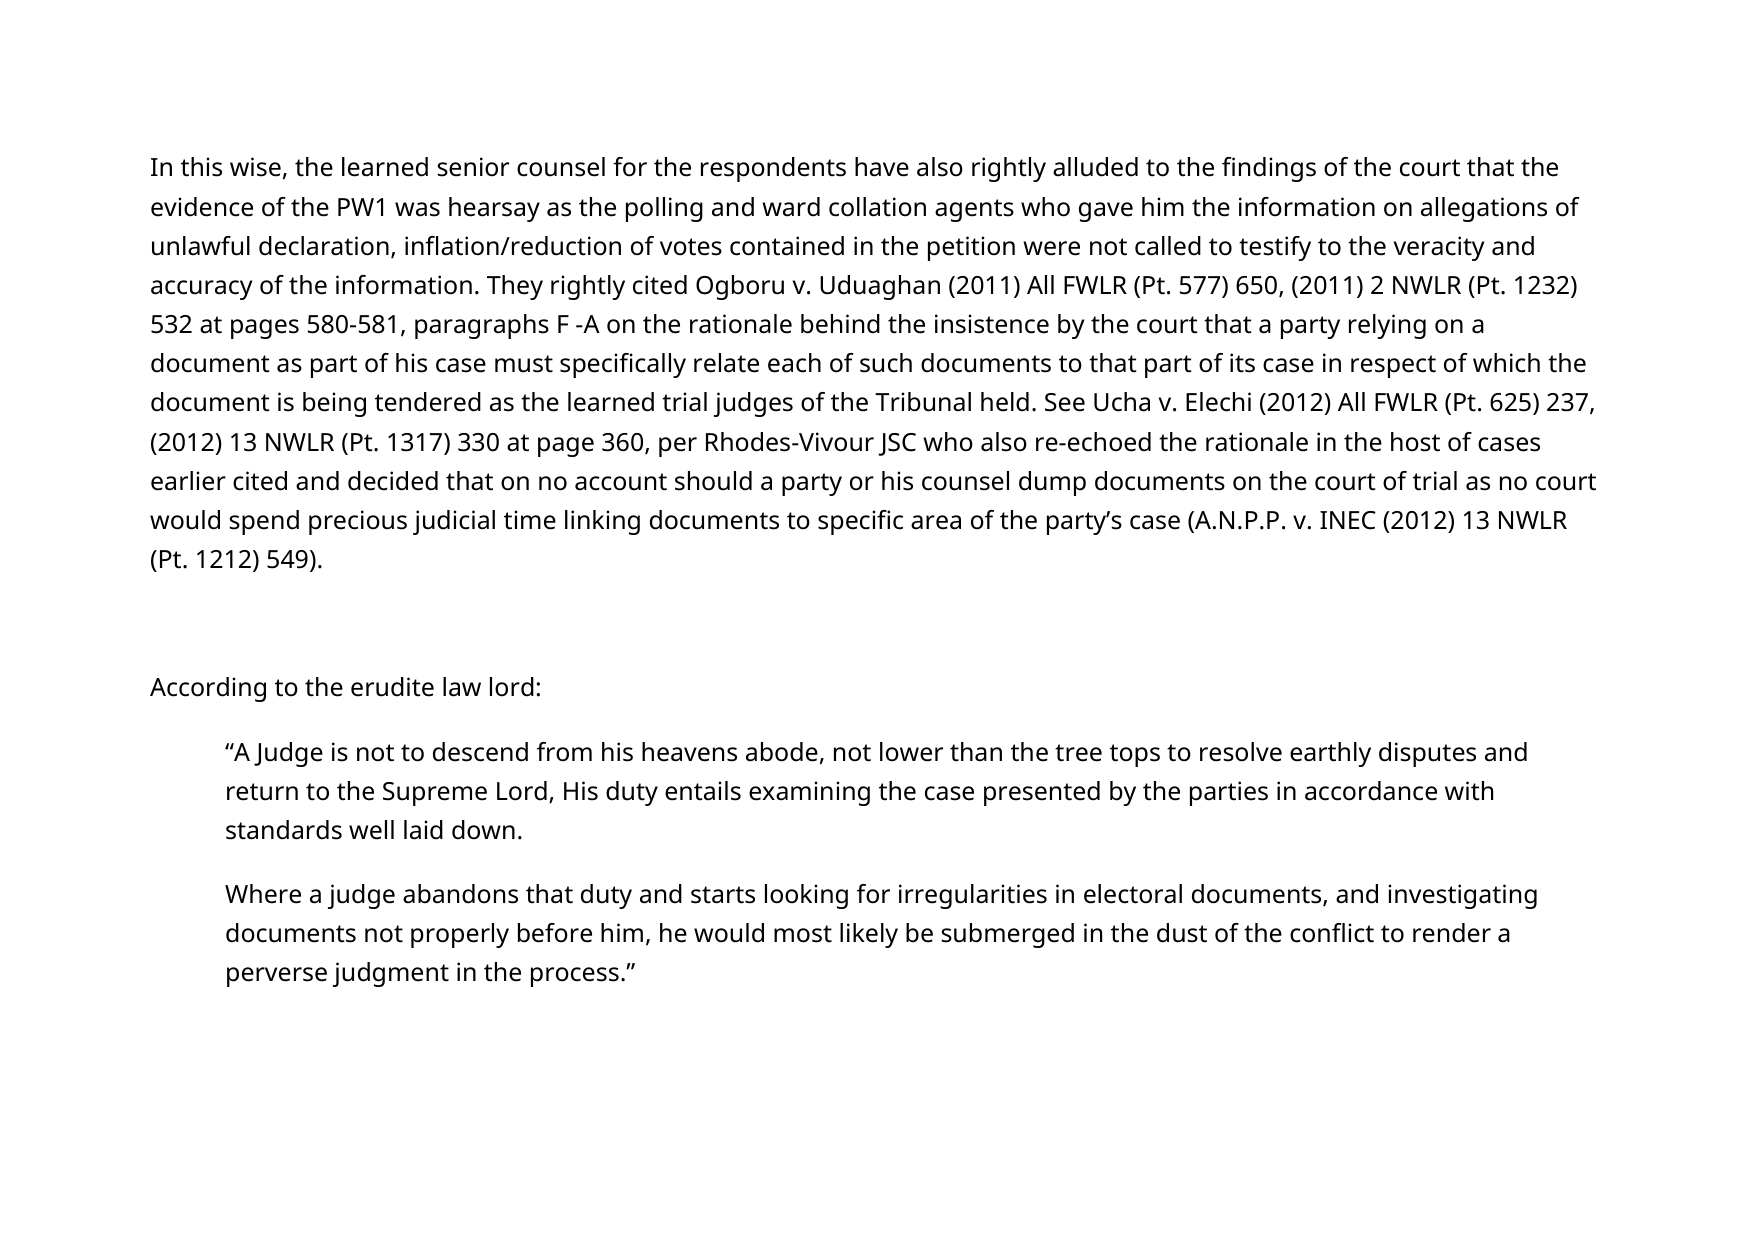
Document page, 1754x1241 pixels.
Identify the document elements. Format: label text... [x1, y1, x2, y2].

text “A Judge is not to descend from his heavens abode, not lower than the tree tops to resolve earthly disputes and return to the Supreme Lord, His duty entails examining the case presented by the parties in accordance with standards well laid down. [225, 734, 1604, 847]
text Where a judge abandons that duty and starts looking for irregularities in electoral documents, and investigating documents not properly before him, he would most likely be submerged in the dust of the conflict to render a perverse judgment in the process.” [225, 877, 1604, 989]
text In this wise, the learned senior counsel for the respondents have also rightly alluded to the findings of the court that the evidence of the PW1 was hearsay as the polling and ward collation agents who gave him the information on allegations of unlawful declaration, inflation/reduction of votes contained in the petition were not called to testify to the veracity and accuracy of the information. They rightly cited Ogboru v. Uduaghan (2011) All FWLR (Pt. 577) 650, (2011) 2 NWLR (Pt. 1232) 532 at pages 580-581, paragraphs F -A on the rationale behind the insistence by the court that a party relying on a document as part of his case must specifically relate each of such documents to that part of its case in respect of which the document is being tendered as the learned trial judges of the Tribunal held. See Ucha v. Elechi (2012) All FWLR (Pt. 625) 237, (2012) 13 NWLR (Pt. 1317) 330 at page 360, per Rhodes-Vivour JSC who also re-echoed the rationale in the host of cases earlier cited and decided that on no account should a party or his counsel dump documents on the court of trial as no court would spend precious judicial time linking documents to specific area of the party’s case (A.N.P.P. v. INEC (2012) 13 NWLR (Pt. 1212) 549). [150, 150, 1604, 576]
text According to the erudite law lord: [150, 670, 1604, 704]
